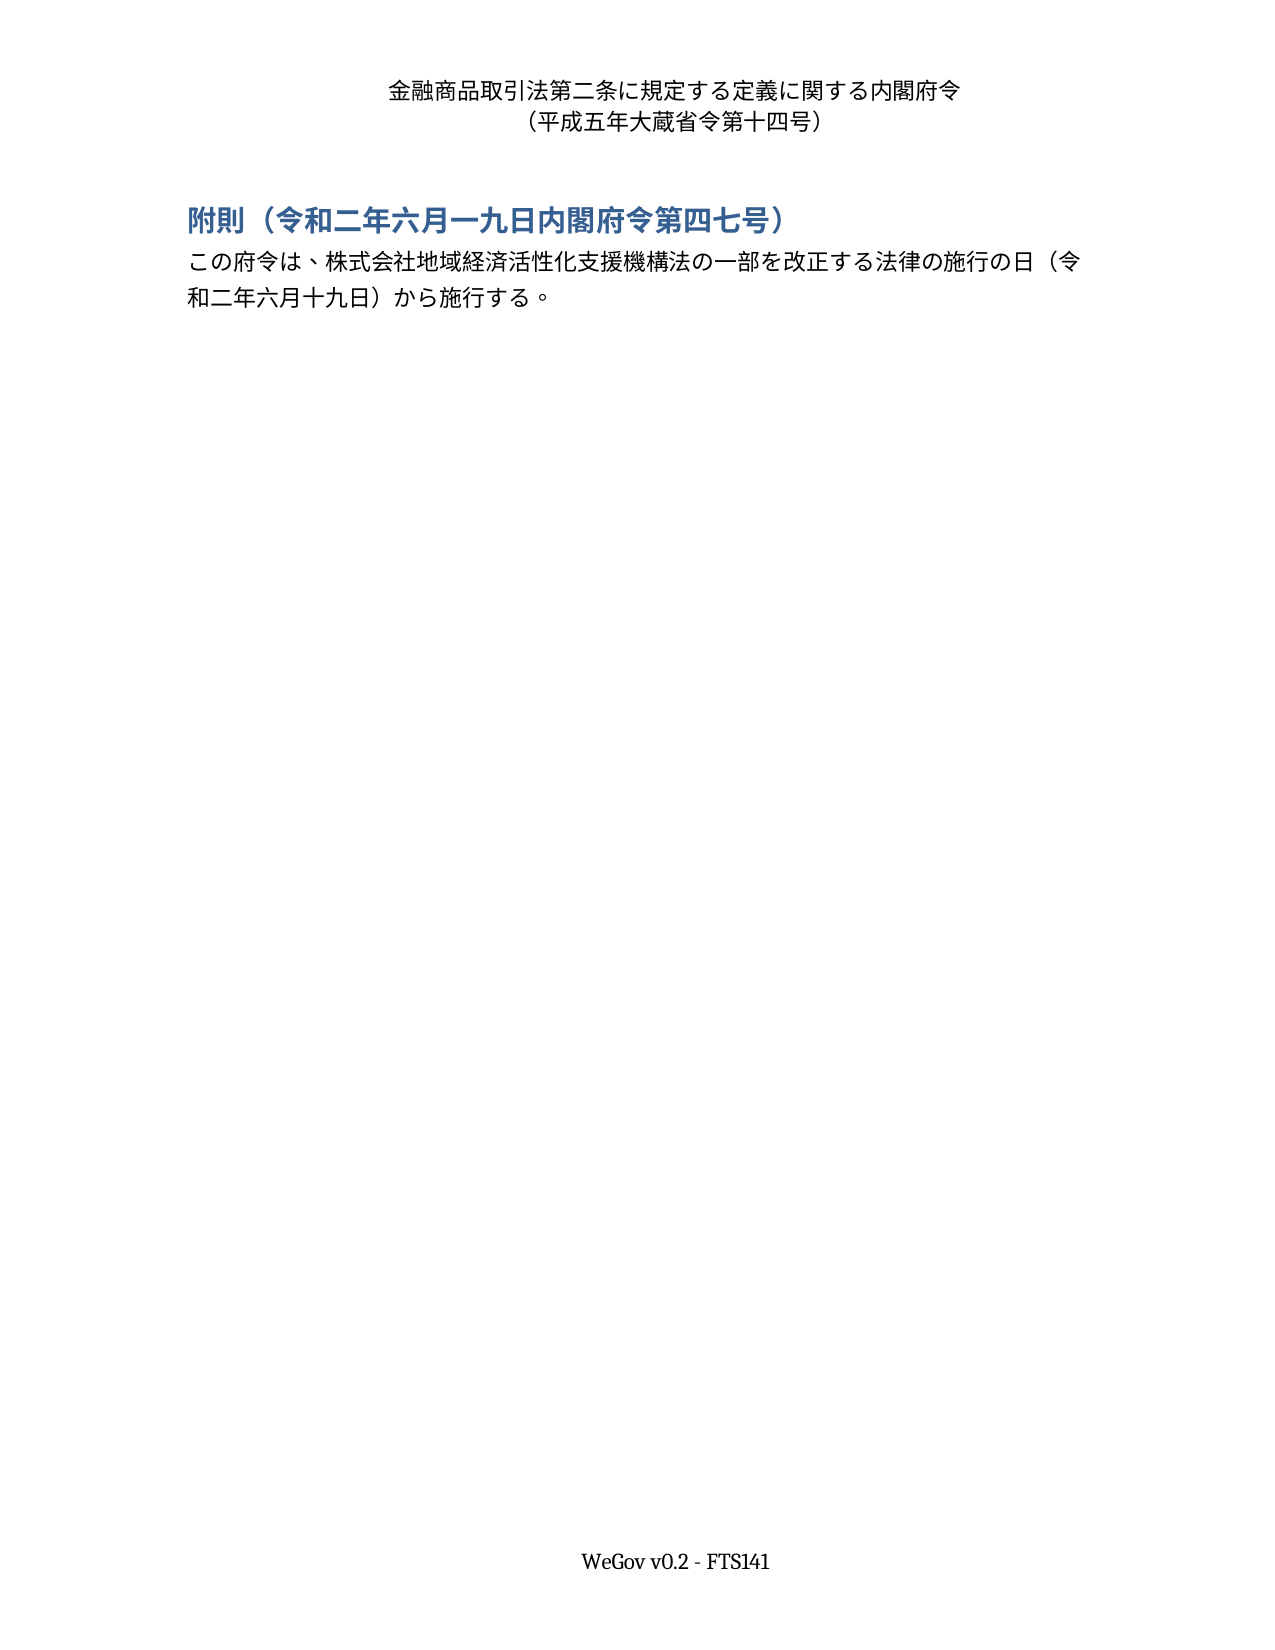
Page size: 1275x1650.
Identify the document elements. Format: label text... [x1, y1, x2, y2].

subtitle 附則（令和二年六月一九日内閣府令第四七号） [187, 200, 1087, 240]
text この府令は、株式会社地域経済活性化支援機構法の一部を改正する法律の施行の日（令和二年六月十九日）から施行する。 [187, 246, 1087, 313]
